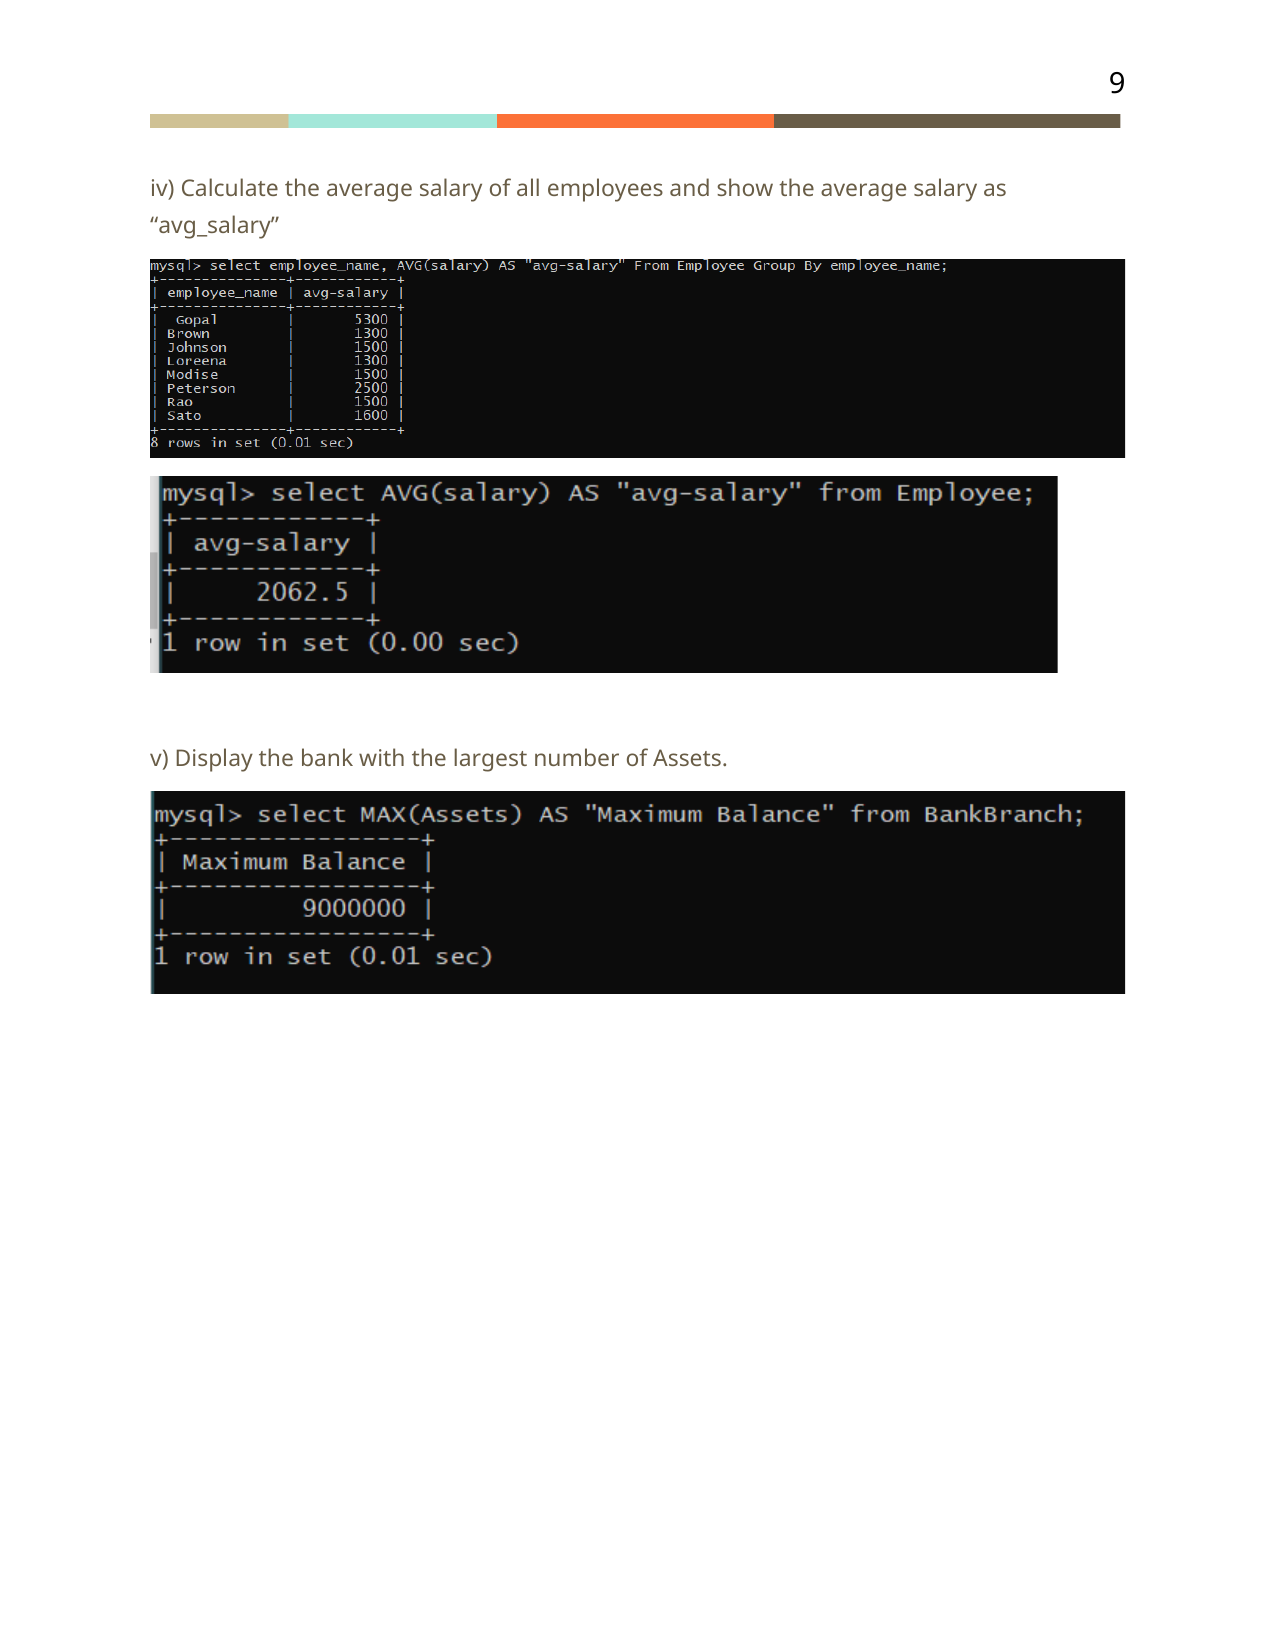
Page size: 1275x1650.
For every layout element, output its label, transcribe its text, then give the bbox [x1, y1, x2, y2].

text iv) Calculate the average salary of all employees and show the average salary as “avg_salary” [150, 172, 1125, 241]
picture [150, 476, 1058, 673]
picture [150, 791, 1125, 994]
text v) Display the bank with the largest number of Assets. [150, 742, 1125, 773]
picture [150, 114, 1121, 128]
picture [150, 259, 1125, 458]
